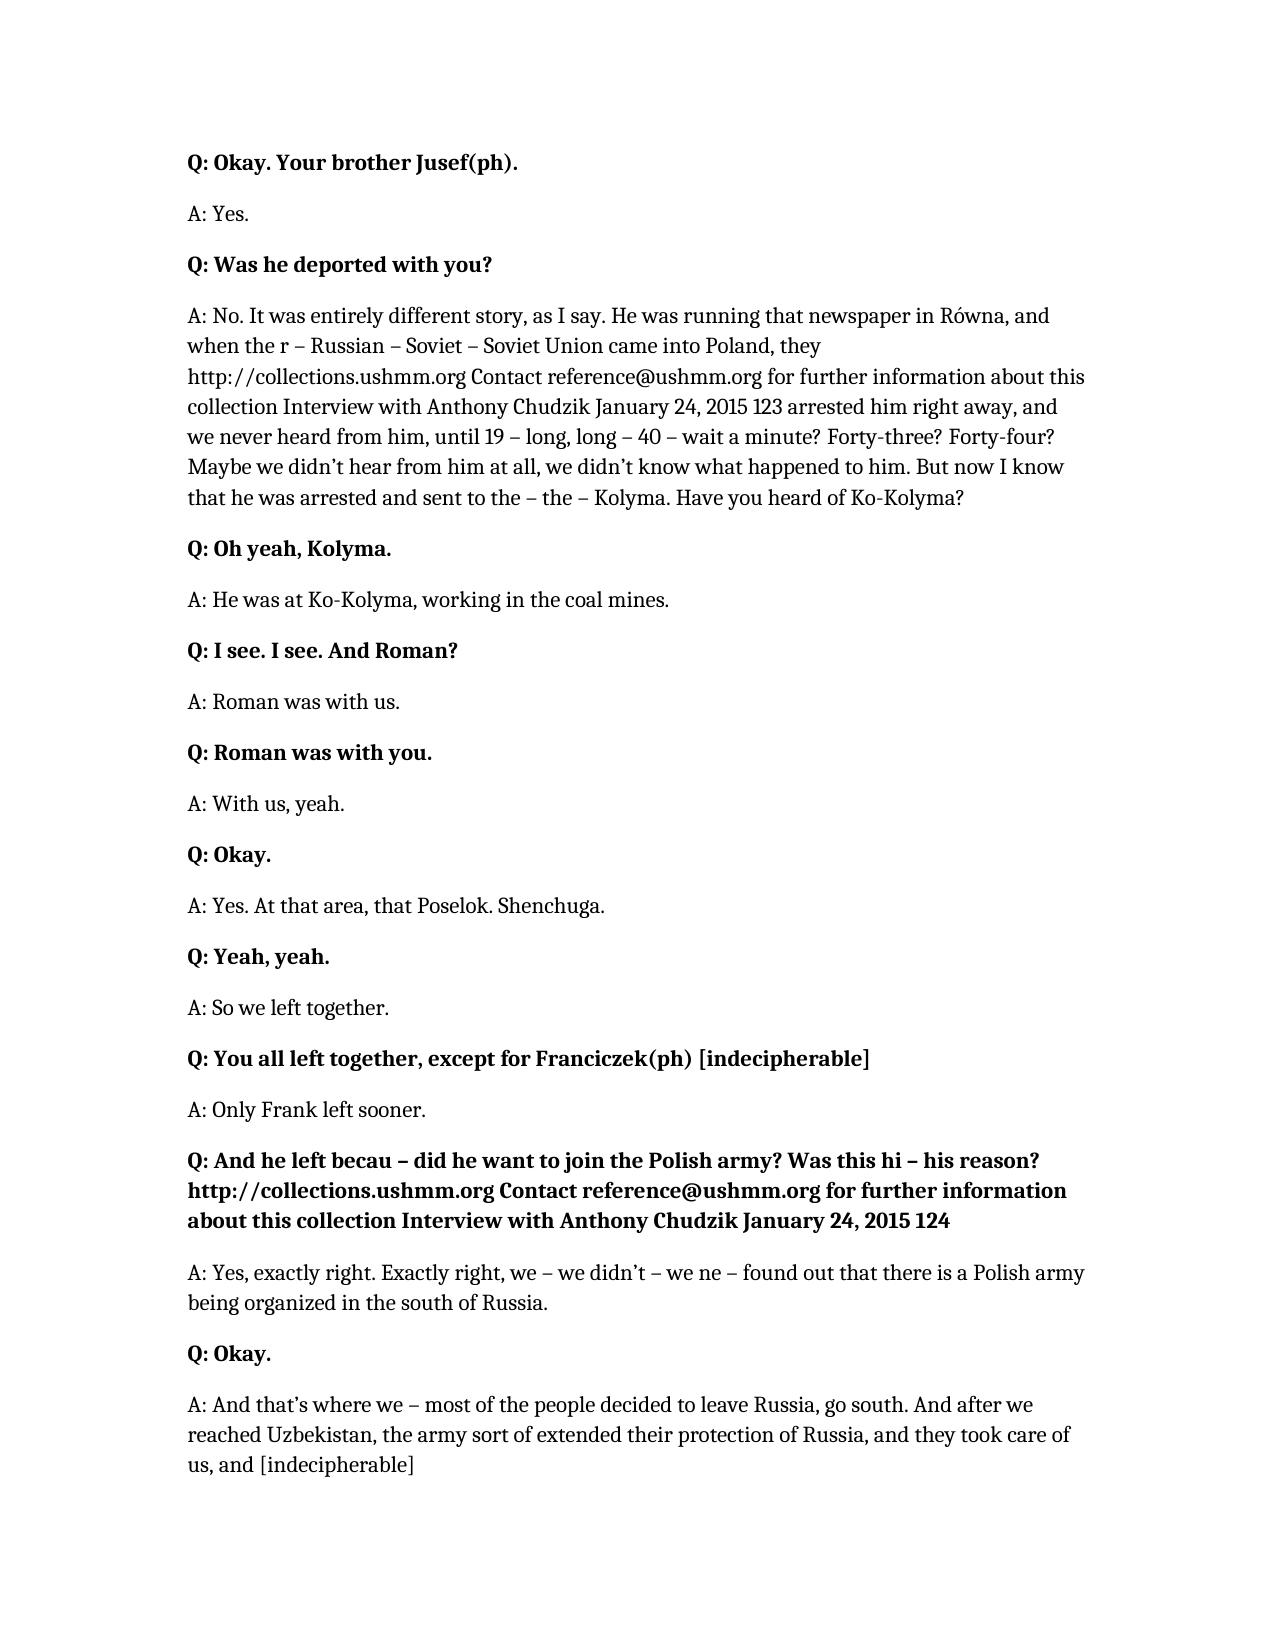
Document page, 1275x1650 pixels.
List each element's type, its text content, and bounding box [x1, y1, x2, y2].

text Q: Oh yeah, Kolyma. [187, 535, 1087, 562]
text Q: Yeah, yeah. [187, 944, 1087, 970]
text A: And that’s where we – most of the people decided to leave Russia, go south. And after we reached Uzbekistan, the army sort of extended their protection of Russia, and they took care of us, and [indecipherable] [187, 1392, 1087, 1478]
text Q: Okay. [187, 1341, 1087, 1367]
text A: He was at Ko-Kolyma, working in the coal mines. [187, 586, 1087, 613]
text Q: You all left together, except for Franciczek(ph) [indecipherable] [187, 1046, 1087, 1072]
text A: Yes, exactly right. Exactly right, we – we didn’t – we ne – found out that there is a Polish army being organized in the south of Russia. [187, 1259, 1087, 1316]
text Q: I see. I see. And Roman? [187, 637, 1087, 664]
text A: Roman was with us. [187, 688, 1087, 715]
text Q: Roman was with you. [187, 739, 1087, 766]
text Q: Okay. Your brother Jusef(ph). [187, 150, 1087, 176]
text A: No. It was entirely different story, as I say. He was running that newspaper in Równa, and when the r – Russian – Soviet – Soviet Union came into Poland, they http://collections.ushmm.org Contact reference@ushmm.org for further information about this collection Interview with Anthony Chudzik January 24, 2015 123 arrested him right away, and we never heard from him, until 19 – long, long – 40 – wait a minute? Forty-three? Forty-four? Maybe we didn’t hear from him at all, we didn’t know what happened to him. But now I know that he was arrested and sent to the – the – Kolyma. Have you heard of Ko-Kolyma? [187, 303, 1087, 511]
text A: Yes. At that area, that Poselok. Shenchuga. [187, 893, 1087, 919]
text Q: And he left becau – did he want to join the Polish army? Was this hi – his reason? http://collections.ushmm.org Contact reference@ushmm.org for further information about this collection Interview with Anthony Chudzik January 24, 2015 124 [187, 1148, 1087, 1235]
text Q: Was he deported with you? [187, 252, 1087, 278]
text A: Only Frank left sooner. [187, 1097, 1087, 1123]
text Q: Okay. [187, 842, 1087, 868]
text A: So we left together. [187, 995, 1087, 1021]
text A: With us, yeah. [187, 791, 1087, 817]
text A: Yes. [187, 201, 1087, 227]
